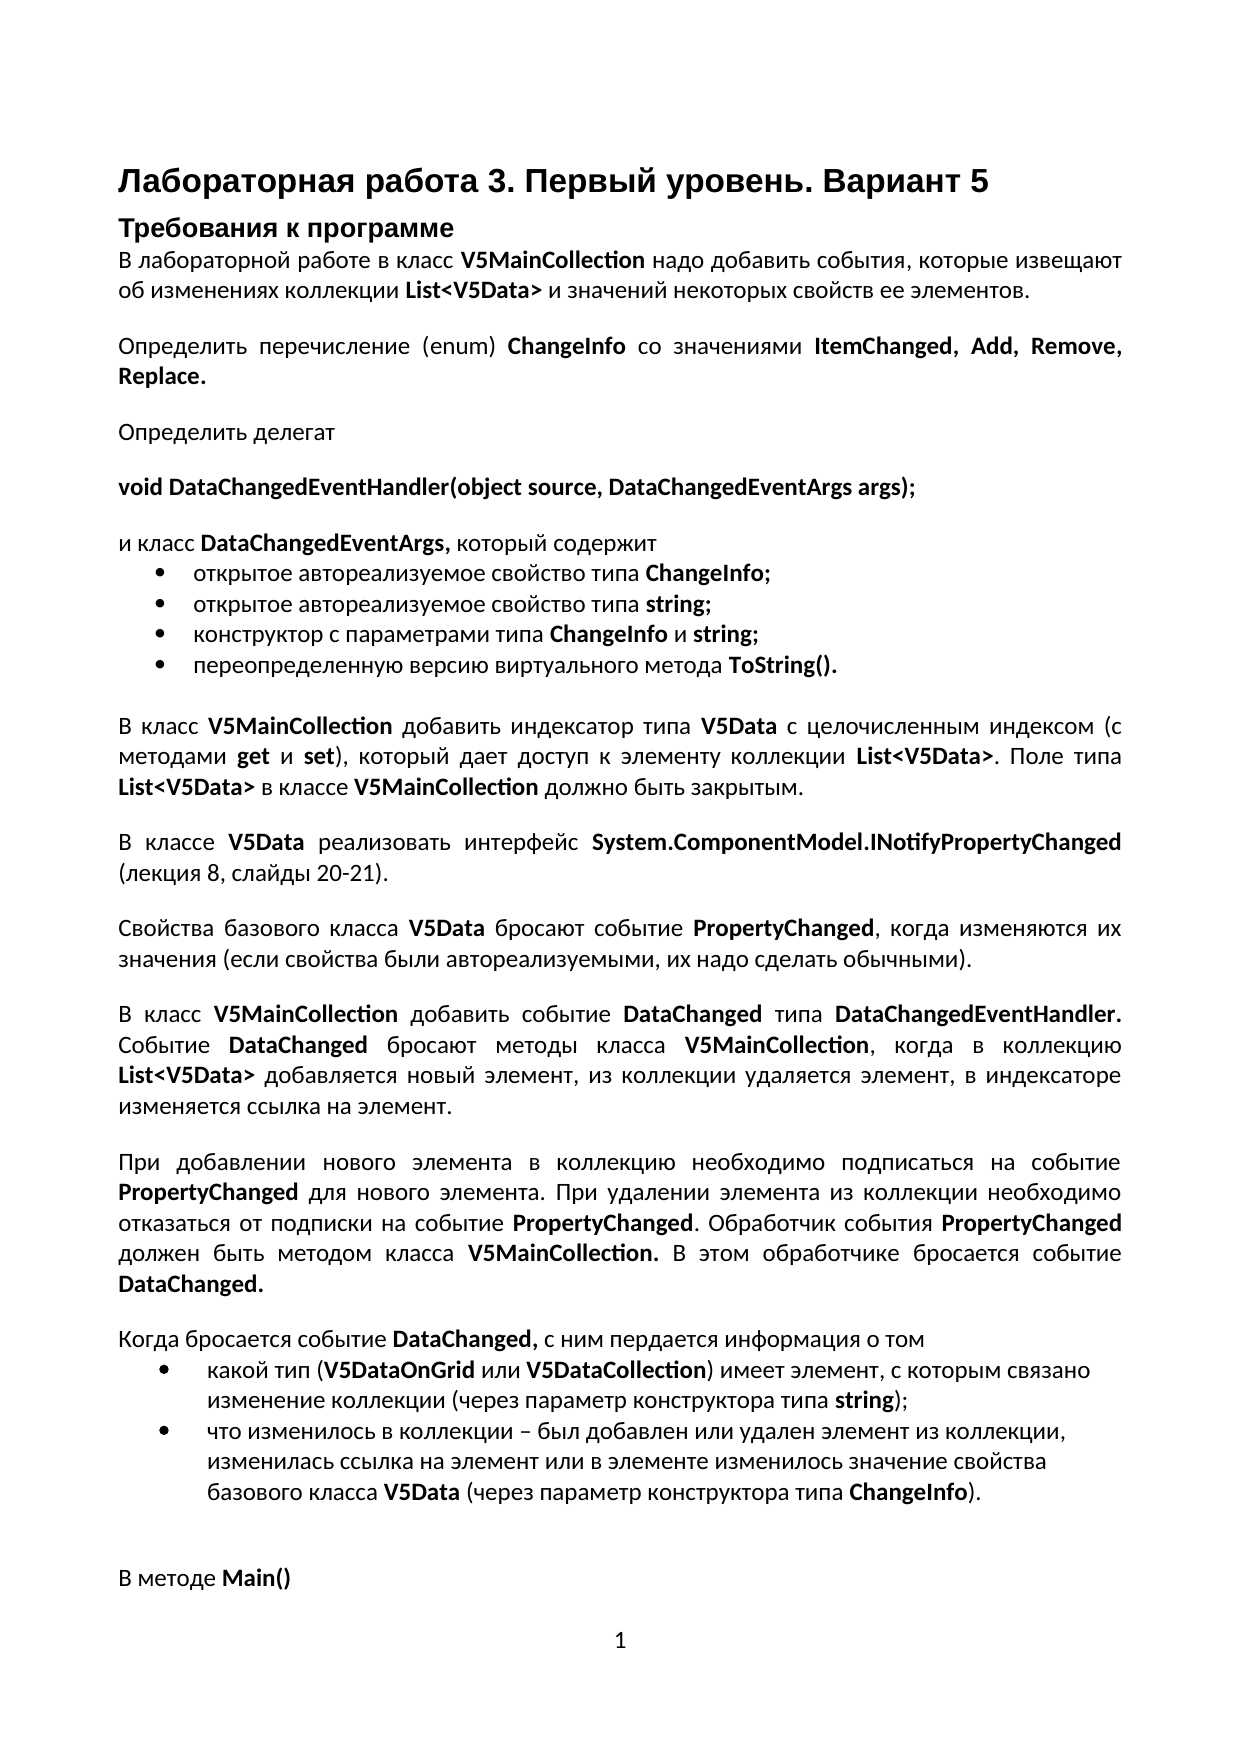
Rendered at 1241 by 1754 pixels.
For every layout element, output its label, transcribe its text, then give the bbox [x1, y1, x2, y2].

text При добавлении нового элемента в коллекцию необходимо подписаться на событие PropertyChanged для нового элемента. При удалении элемента из коллекции необходимо отказаться от подписки на событие PropertyChanged. Обработчик события PropertyChanged должен быть методом класса V5MainCollection. В этом обработчике бросается событие DataChanged. [118, 1146, 1122, 1298]
text Требования к программе [118, 212, 1122, 244]
list конструктор с параметрами типа ChangeInfo и string; [156, 618, 1122, 649]
text В класс V5MainCollection добавить событие DataChanged типа DataChangedEventHandler. Событие DataChanged бросают методы класса V5MainCollection, когда в коллекцию List<V5Data> добавляется новый элемент, из коллекции удаляется элемент, в индексаторе изменяется ссылка на элемент. [118, 999, 1122, 1121]
list открытое автореализуемое свойство типа string; [156, 588, 1122, 618]
text Когда бросается событие DataChanged, с ним пердается информация о том [118, 1323, 1122, 1354]
text В классе V5Data реализовать интерфейс System.ComponentModel.INotifyPropertyChanged (лекция 8, слайды 20-21). [118, 827, 1122, 888]
list открытое автореализуемое свойство типа ChangeInfo; [156, 557, 1122, 588]
text В методе Main() [118, 1562, 1122, 1592]
text В класс V5MainCollection добавить индексатор типа V5Data с целочисленным индексом (с методами get и set), который дает доступ к элементу коллекции List<V5Data>. Поле типа List<V5Data> в классе V5MainCollection должно быть закрытым. [118, 710, 1122, 802]
text Определить делегат [118, 416, 1122, 446]
text и класс DataChangedEventArgs, который содержит [118, 527, 1122, 557]
text Определить перечисление (enum) ChangeInfo со значениями ItemChanged, Add, Remove, Replace. [118, 330, 1122, 391]
text что изменилось в коллекции – был добавлен или удален элемент из коллекции, изменилась ссылка на элемент или в элементе изменилось значение свойства базового класса V5Data (через параметр конструктора типа ChangeInfo). [159, 1415, 1122, 1506]
text какой тип (V5DataOnGrid или V5DataCollection) имеет элемент, с которым связано изменение коллекции (через параметр конструктора типа string); [159, 1354, 1122, 1415]
text void DataChangedEventHandler(object source, DataChangedEventArgs args); [118, 471, 1122, 502]
text Лабораторная работа 3. Первый уровень. Вариант 5 [118, 162, 1122, 200]
text Cвойства базового класса V5Data бросают событие PropertyChanged, когда изменяются их значения (если свойства были автореализуемыми, их надо сделать обычными). [118, 913, 1122, 974]
text В лабораторной работе в класс V5MainCollection надо добавить события, которые извещают об изменениях коллекции List<V5Data> и значений некоторых свойств ее элементов. [118, 244, 1122, 305]
list переопределенную версию виртуального метода ToString(). [156, 649, 1122, 679]
